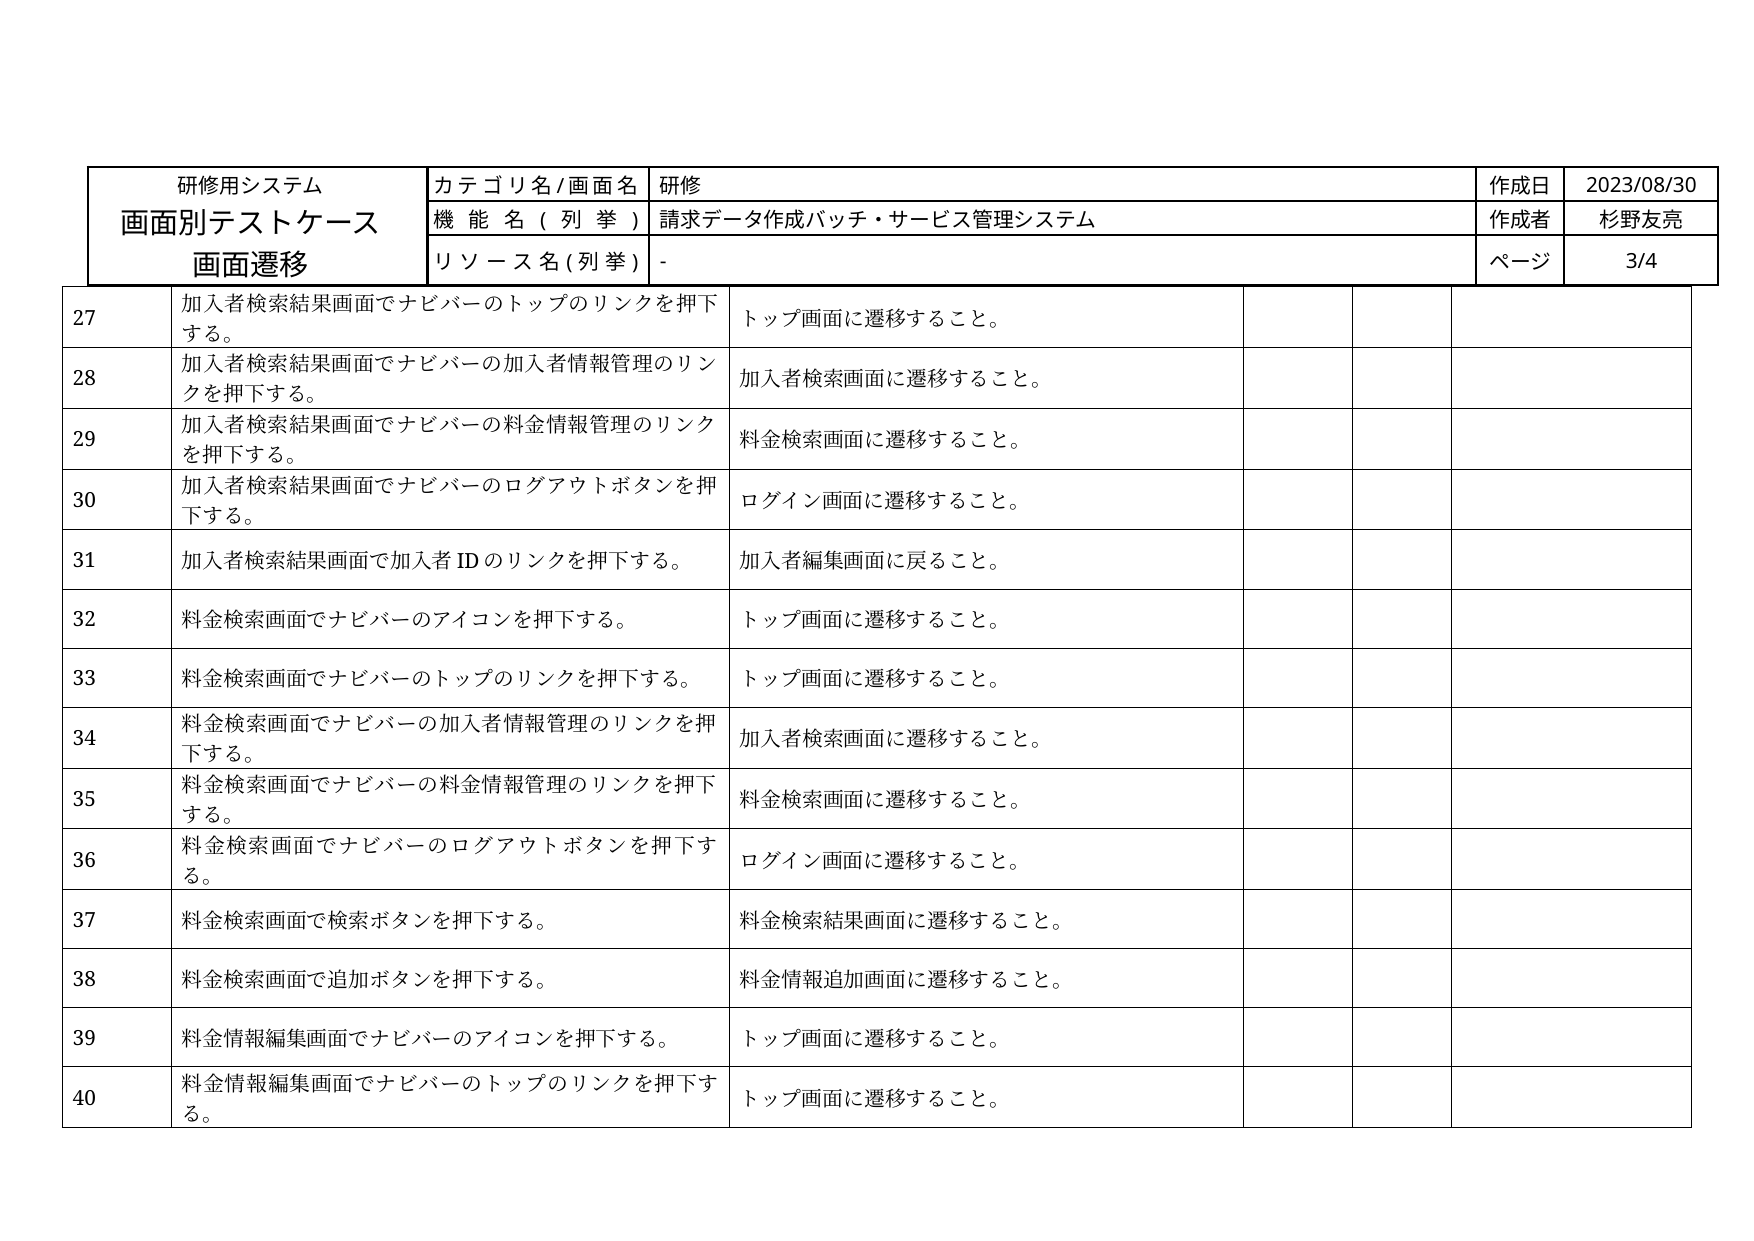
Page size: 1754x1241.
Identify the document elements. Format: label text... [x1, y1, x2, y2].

table_cell 料金検索画面でナビバーのアイコンを押下する。 [172, 590, 729, 647]
table_cell [1452, 1067, 1691, 1127]
table_cell [1353, 1008, 1451, 1066]
table_cell [1244, 829, 1352, 889]
table_cell 加入者検索結果画面でナビバーの料金情報管理のリンクを押下する。 [172, 409, 729, 468]
table_cell [1353, 590, 1451, 647]
table_cell [1353, 649, 1451, 707]
table_cell 加入者検索結果画面でナビバーのトップのリンクを押下する。 [172, 287, 729, 347]
table_cell ログイン画面に遷移すること。 [730, 829, 1243, 889]
table_cell 28 [63, 348, 171, 408]
table_cell 料金検索画面でナビバーの加入者情報管理のリンクを押下する。 [172, 708, 729, 767]
table_cell [1244, 949, 1352, 1007]
table_cell トップ画面に遷移すること。 [730, 590, 1243, 647]
table_cell [1452, 348, 1691, 408]
table_cell 料金検索画面でナビバーのログアウトボタンを押下する。 [172, 829, 729, 889]
table_cell 36 [63, 829, 171, 889]
table_cell [1244, 649, 1352, 707]
table_cell 加入者編集画面に戻ること。 [730, 530, 1243, 588]
table_cell [1244, 530, 1352, 588]
table_cell [1353, 287, 1451, 347]
table_cell 料金情報編集画面でナビバーのアイコンを押下する。 [172, 1008, 729, 1066]
table_cell [1353, 769, 1451, 828]
table_cell 38 [63, 949, 171, 1007]
table_cell [1452, 590, 1691, 647]
table_cell [1452, 769, 1691, 828]
table_cell 27 [63, 287, 171, 347]
table_cell トップ画面に遷移すること。 [730, 649, 1243, 707]
table_cell 39 [63, 1008, 171, 1066]
table_cell 40 [63, 1067, 171, 1127]
table_cell [1452, 530, 1691, 588]
table_cell [1452, 890, 1691, 948]
table_cell 29 [63, 409, 171, 468]
table_cell 料金情報編集画面でナビバーのトップのリンクを押下する。 [172, 1067, 729, 1127]
table_cell 32 [63, 590, 171, 647]
table_cell 加入者検索結果画面でナビバーのログアウトボタンを押下する。 [172, 470, 729, 529]
table_cell [1452, 649, 1691, 707]
table_cell 料金検索画面に遷移すること。 [730, 769, 1243, 828]
table_cell [1353, 348, 1451, 408]
table_cell トップ画面に遷移すること。 [730, 1008, 1243, 1066]
table_cell 33 [63, 649, 171, 707]
table_cell [1452, 1008, 1691, 1066]
table_cell [1452, 949, 1691, 1007]
table_cell [1244, 769, 1352, 828]
table_cell [1353, 708, 1451, 767]
table_cell 30 [63, 470, 171, 529]
table_cell 加入者検索結果画面でナビバーの加入者情報管理のリンクを押下する。 [172, 348, 729, 408]
table_cell [1353, 829, 1451, 889]
table_cell [1353, 949, 1451, 1007]
table_cell [1244, 1067, 1352, 1127]
table_cell [1244, 287, 1352, 347]
table_cell [1244, 409, 1352, 468]
table_cell [1244, 348, 1352, 408]
table_cell 加入者検索結果画面で加入者IDのリンクを押下する。 [172, 530, 729, 588]
table_cell 料金検索画面でナビバーの料金情報管理のリンクを押下する。 [172, 769, 729, 828]
table_cell 34 [63, 708, 171, 767]
table_cell トップ画面に遷移すること。 [730, 287, 1243, 347]
table_cell [1244, 1008, 1352, 1066]
table_cell [1353, 409, 1451, 468]
table_cell [1244, 708, 1352, 767]
table_cell [1452, 708, 1691, 767]
table_cell [1353, 1067, 1451, 1127]
table_cell [1452, 287, 1691, 347]
table_cell 料金検索画面でナビバーのトップのリンクを押下する。 [172, 649, 729, 707]
table_cell [1244, 590, 1352, 647]
table_cell [1452, 829, 1691, 889]
table_cell [1452, 470, 1691, 529]
table_cell ログイン画面に遷移すること。 [730, 470, 1243, 529]
table_cell 料金検索結果画面に遷移すること。 [730, 890, 1243, 948]
table_cell 料金検索画面で追加ボタンを押下する。 [172, 949, 729, 1007]
table_cell [1244, 470, 1352, 529]
table_cell [1244, 890, 1352, 948]
table_cell [1353, 470, 1451, 529]
table_cell 37 [63, 890, 171, 948]
table_cell 31 [63, 530, 171, 588]
table_cell 加入者検索画面に遷移すること。 [730, 348, 1243, 408]
table_cell [1353, 890, 1451, 948]
table_cell [1353, 530, 1451, 588]
table_cell 料金検索画面で検索ボタンを押下する。 [172, 890, 729, 948]
table_cell トップ画面に遷移すること。 [730, 1067, 1243, 1127]
table_cell 35 [63, 769, 171, 828]
table_cell [1452, 409, 1691, 468]
table_cell 料金情報追加画面に遷移すること。 [730, 949, 1243, 1007]
table_cell 料金検索画面に遷移すること。 [730, 409, 1243, 468]
table_cell 加入者検索画面に遷移すること。 [730, 708, 1243, 767]
